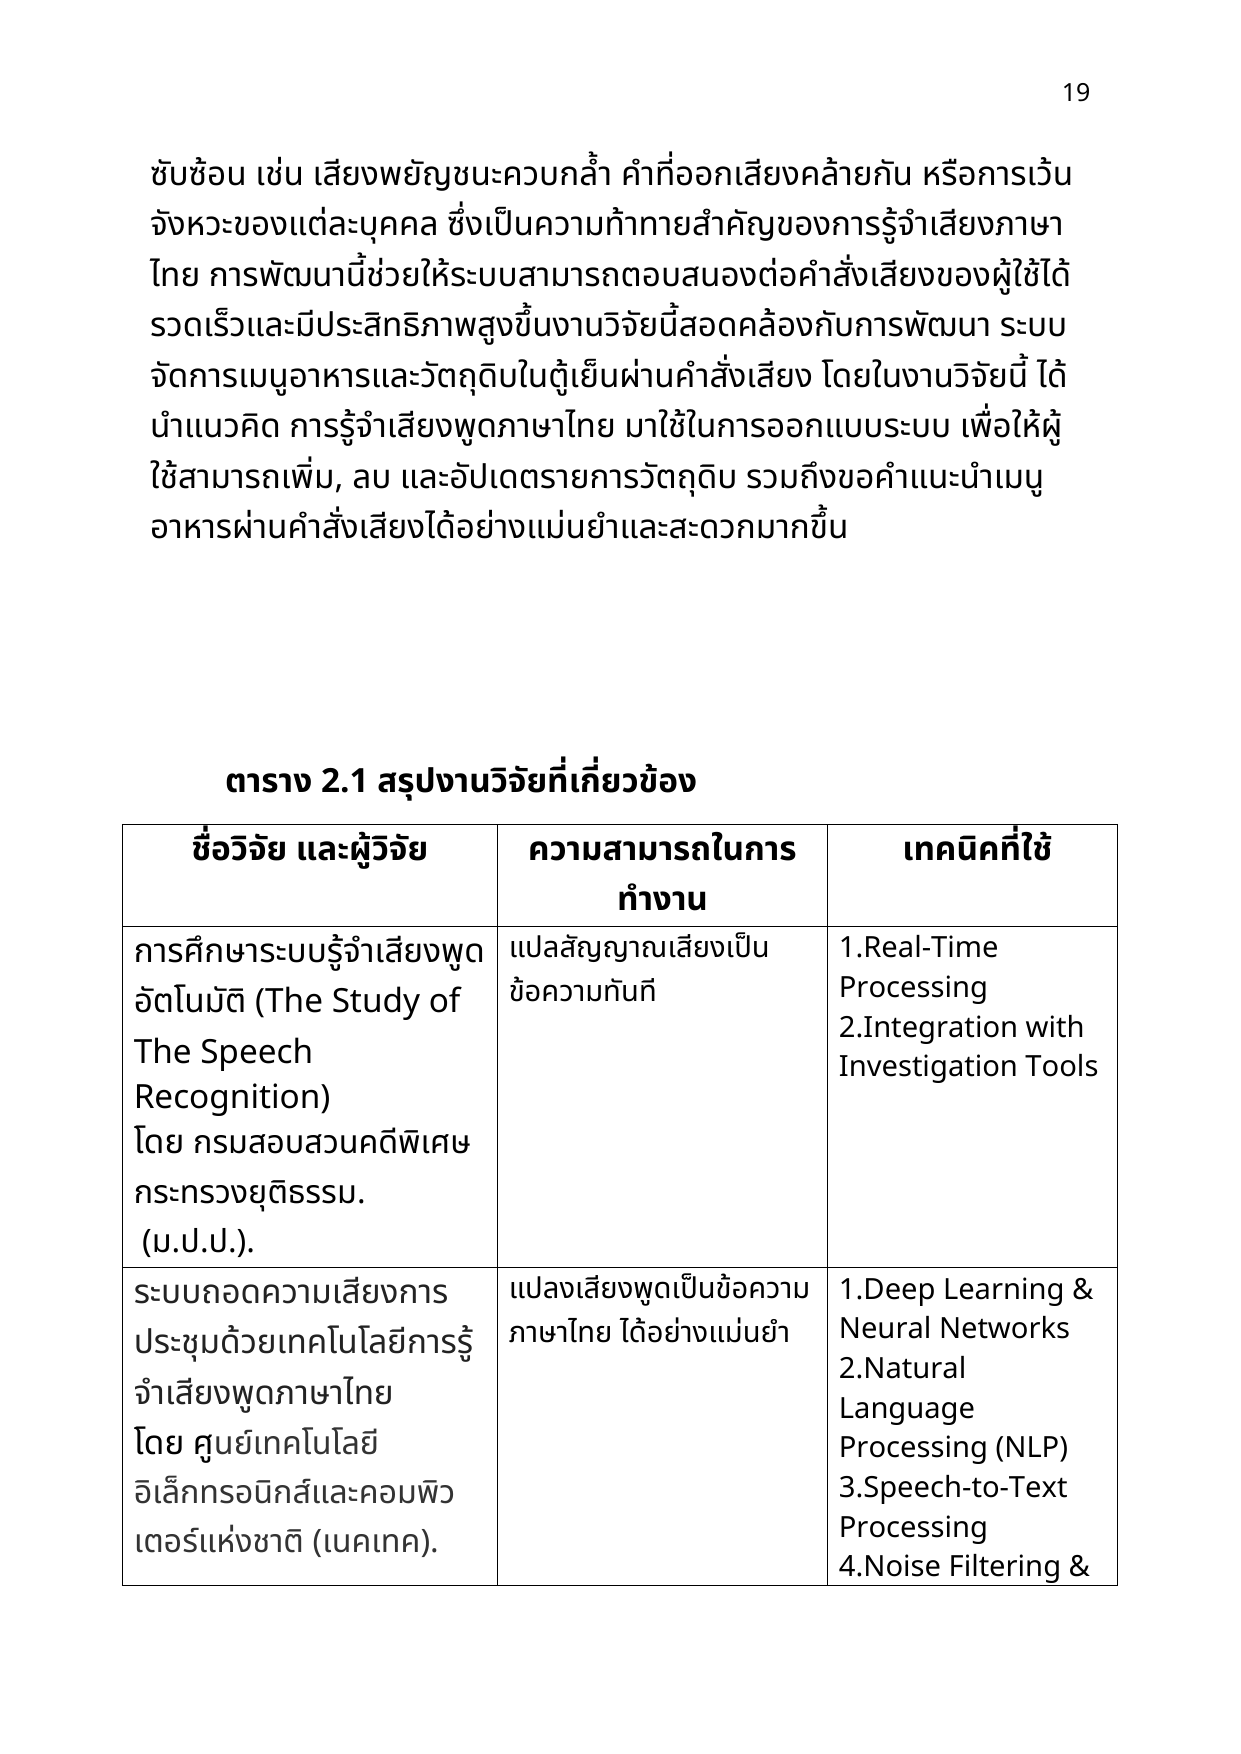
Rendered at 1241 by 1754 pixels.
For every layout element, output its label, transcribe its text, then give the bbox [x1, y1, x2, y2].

list ตาราง 2.1 สรุปงานวิจัยที่เกี่ยวข้อง [225, 807, 1090, 858]
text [150, 150, 1090, 604]
table_header ความสามารถในการทำงาน [498, 875, 827, 976]
table_cell การศึกษาระบบรู้จำเสียงพูดอัตโนมัติ (The Study of The Speech Recognition) โดย กรมสอบสวนคดีพิเศษ กระทรวงยุติธรรม. (ม.ป.ป.). [123, 977, 497, 1317]
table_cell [498, 1319, 827, 1596]
table_cell 1.Real-Time Processing 2.Integration with Investigation Tools [828, 977, 1117, 1317]
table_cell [828, 1319, 1117, 1596]
table_header เทคนิคที่ใช้ [828, 875, 1117, 976]
table_cell แปลสัญญาณเสียงเป็นข้อความทันที [498, 977, 827, 1317]
table_header ชื่อวิจัย และผู้วิจัย [123, 875, 497, 976]
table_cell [123, 1319, 497, 1596]
